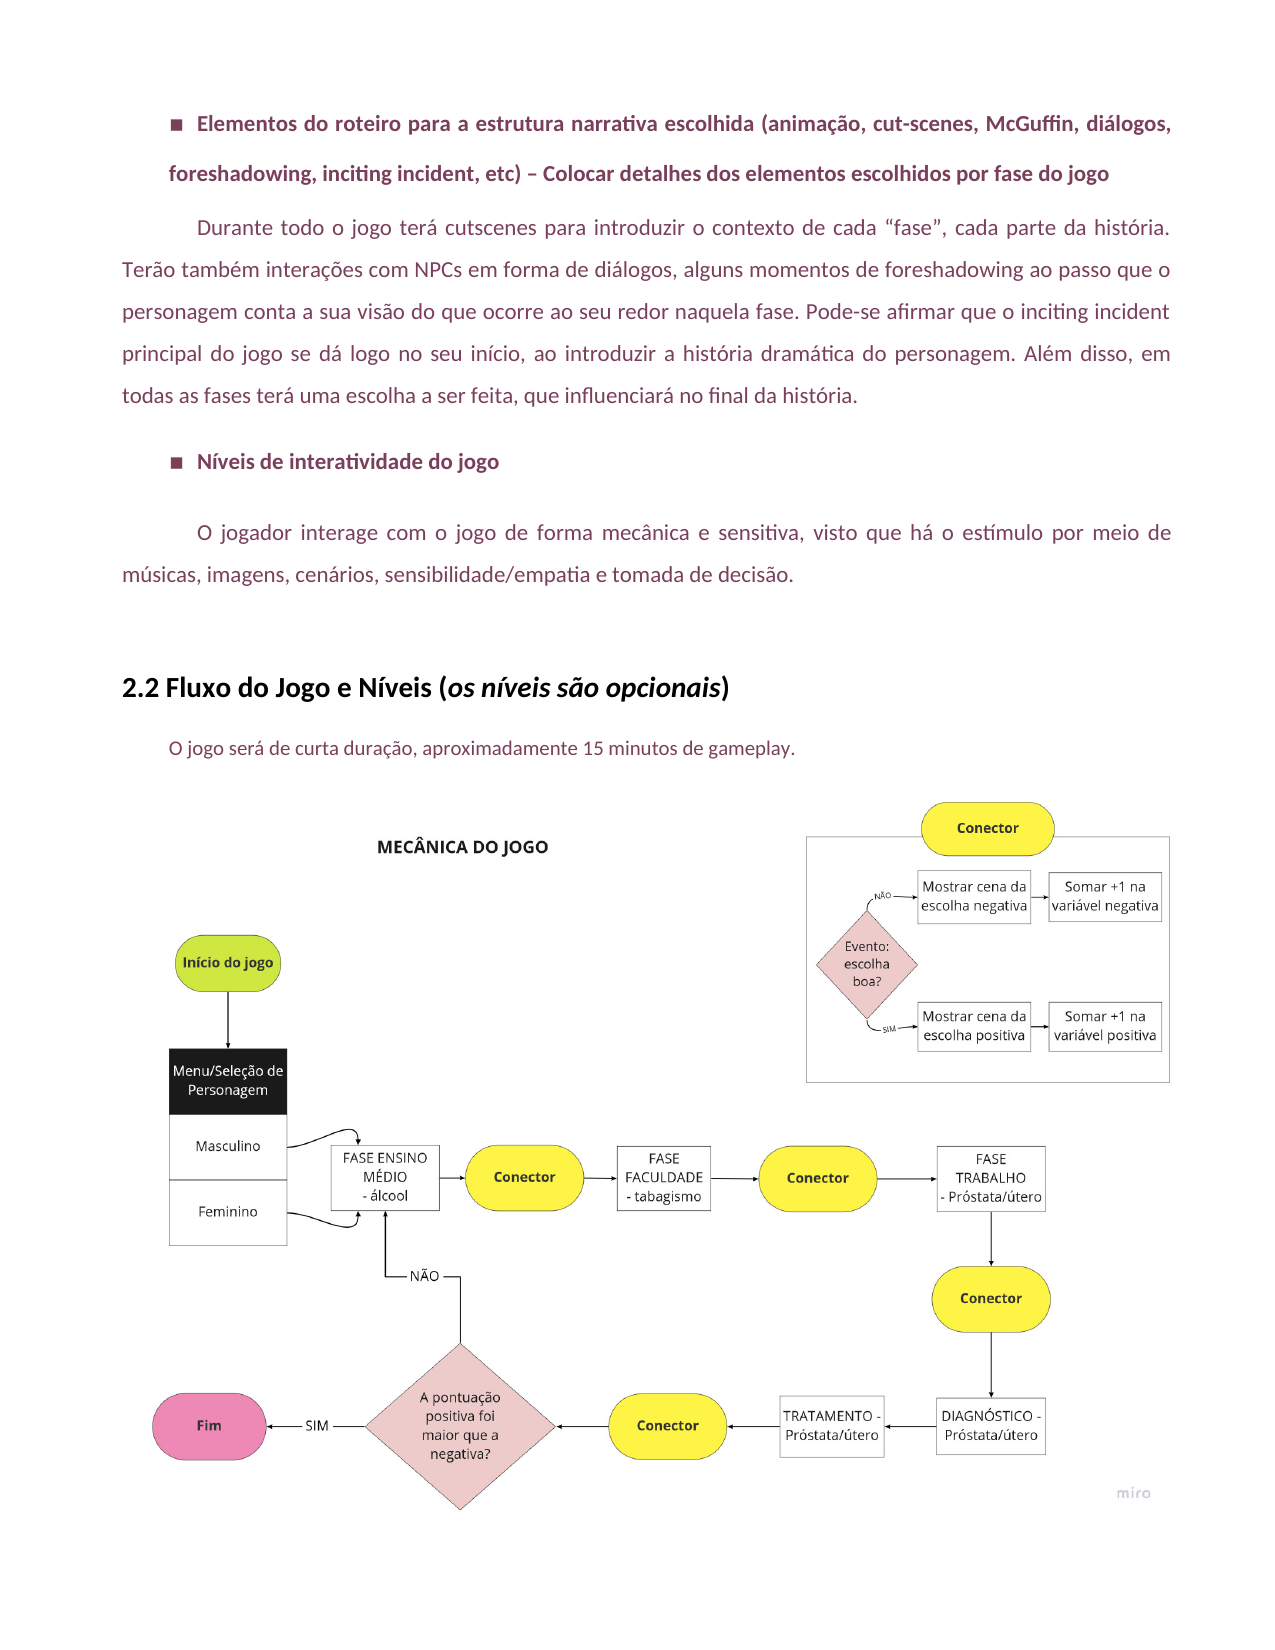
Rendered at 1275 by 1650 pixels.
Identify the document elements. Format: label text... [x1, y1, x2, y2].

text Durante todo o jogo terá cutscenes para introduzir o contexto de cada “fase”, cada parte da história. Terão também interações com NPCs em forma de diálogos, alguns momentos de foreshadowing ao passo que o personagem conta a sua visão do que ocorre ao seu redor naquela fase. Pode-se afirmar que o inciting incident principal do jogo se dá logo no seu início, ao introduzir a história dramática do personagem. Além disso, em todas as fases terá uma escolha a ser feita, que influenciará no final da história. [122, 213, 1173, 409]
text 2.2 Fluxo do Jogo e Níveis (os níveis são opcionais) [122, 669, 1173, 705]
list Elementos do roteiro para a estrutura narrativa escolhida (animação, cut-scenes, McGuffin, diálogos, foreshadowing, inciting incident, etc) – Colocar detalhes dos elementos escolhidos por fase do jogo [169, 98, 1173, 187]
text O jogador interage com o jogo de forma mecânica e sensitiva, visto que há o estímulo por meio de músicas, imagens, cenários, sensibilidade/empatia e tomada de decisão. [122, 518, 1173, 588]
list Níveis de interatividade do jogo [169, 436, 1173, 482]
text O jogo será de curta duração, aproximadamente 15 minutos de gameplay. [169, 735, 1173, 761]
picture [121, 786, 1174, 1513]
